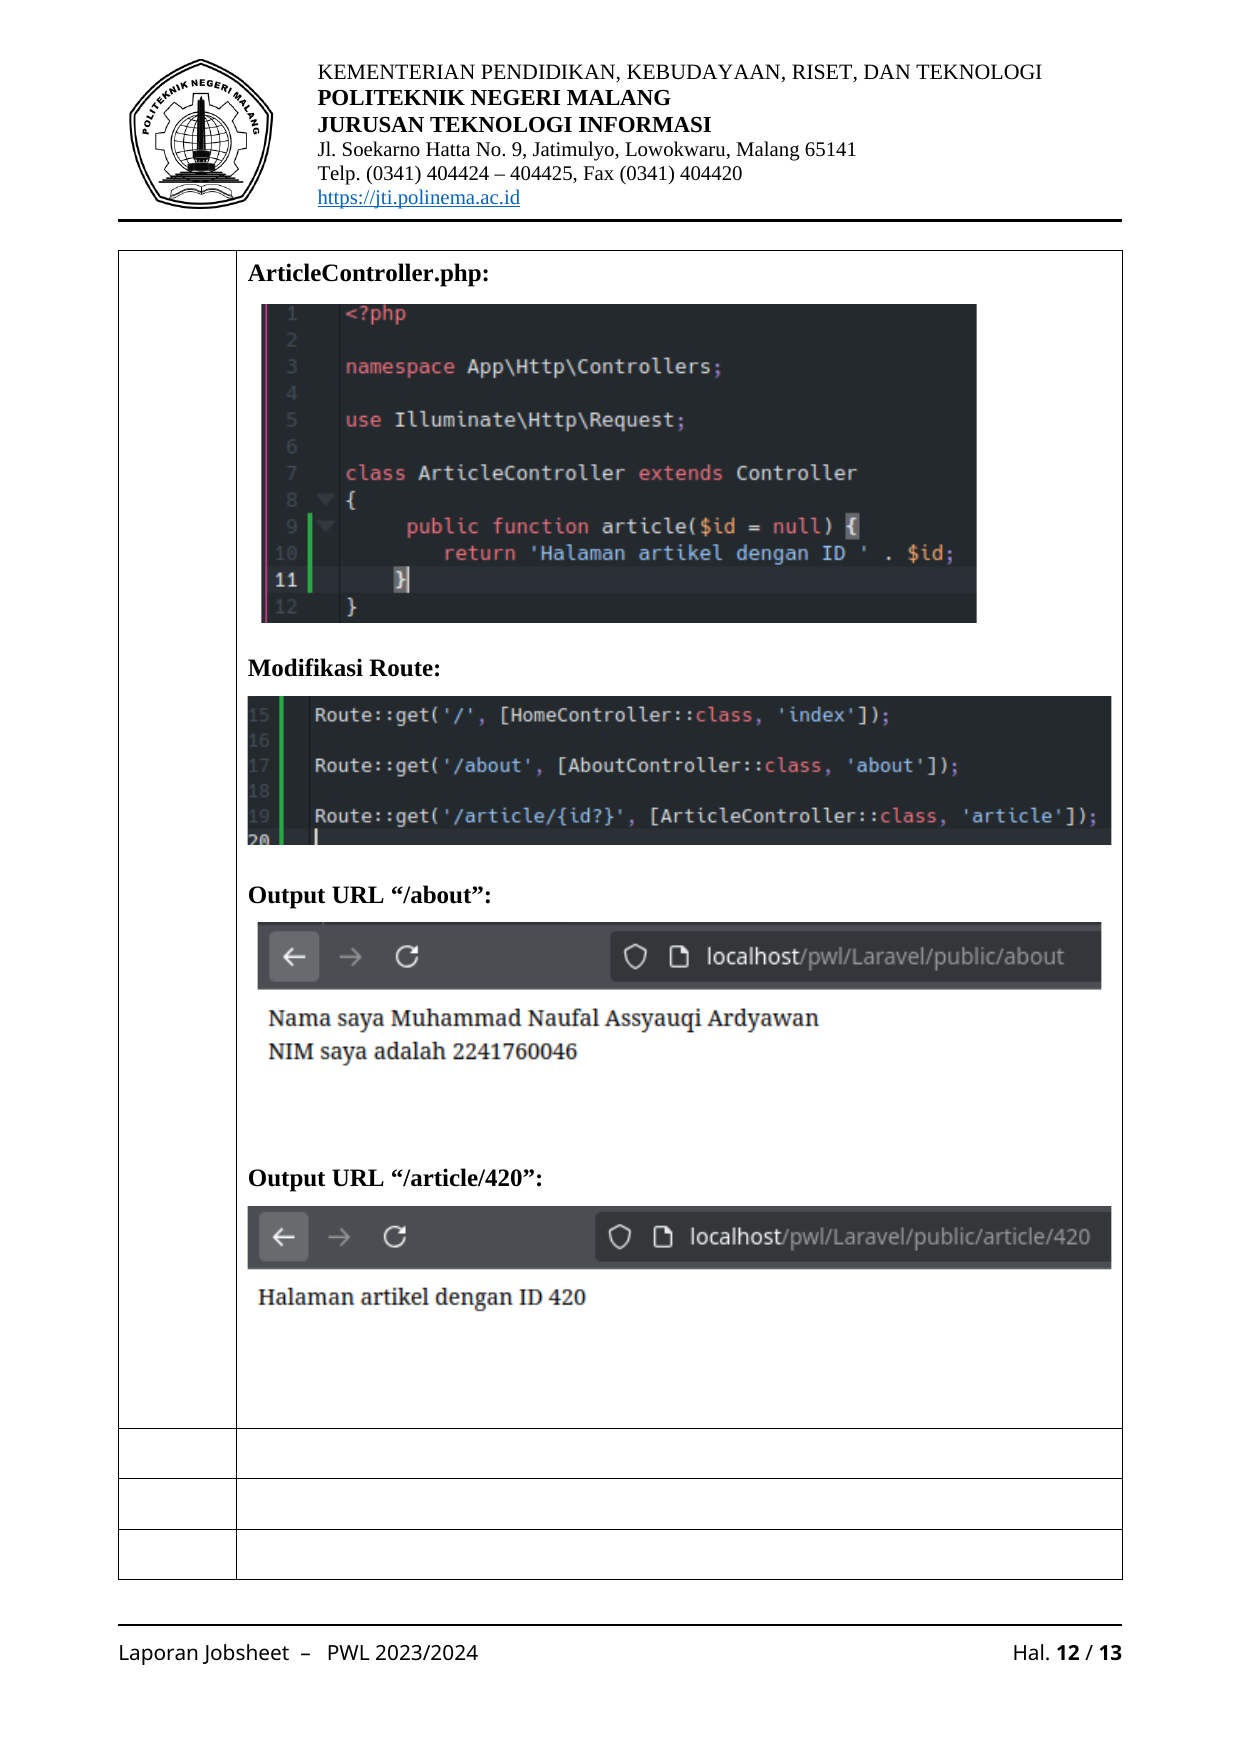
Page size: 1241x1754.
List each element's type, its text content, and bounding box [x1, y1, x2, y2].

table_cell [237, 1530, 1122, 1579]
picture [257, 922, 1102, 1080]
picture [129, 59, 275, 209]
picture [247, 696, 1112, 845]
table_cell 7 [119, 251, 236, 1428]
table_cell [237, 1479, 1122, 1528]
picture [261, 304, 977, 623]
table_cell [237, 1429, 1122, 1478]
table_cell [119, 1530, 236, 1579]
picture [247, 1206, 1112, 1350]
table_cell [119, 1479, 236, 1528]
table_cell [119, 1429, 236, 1478]
